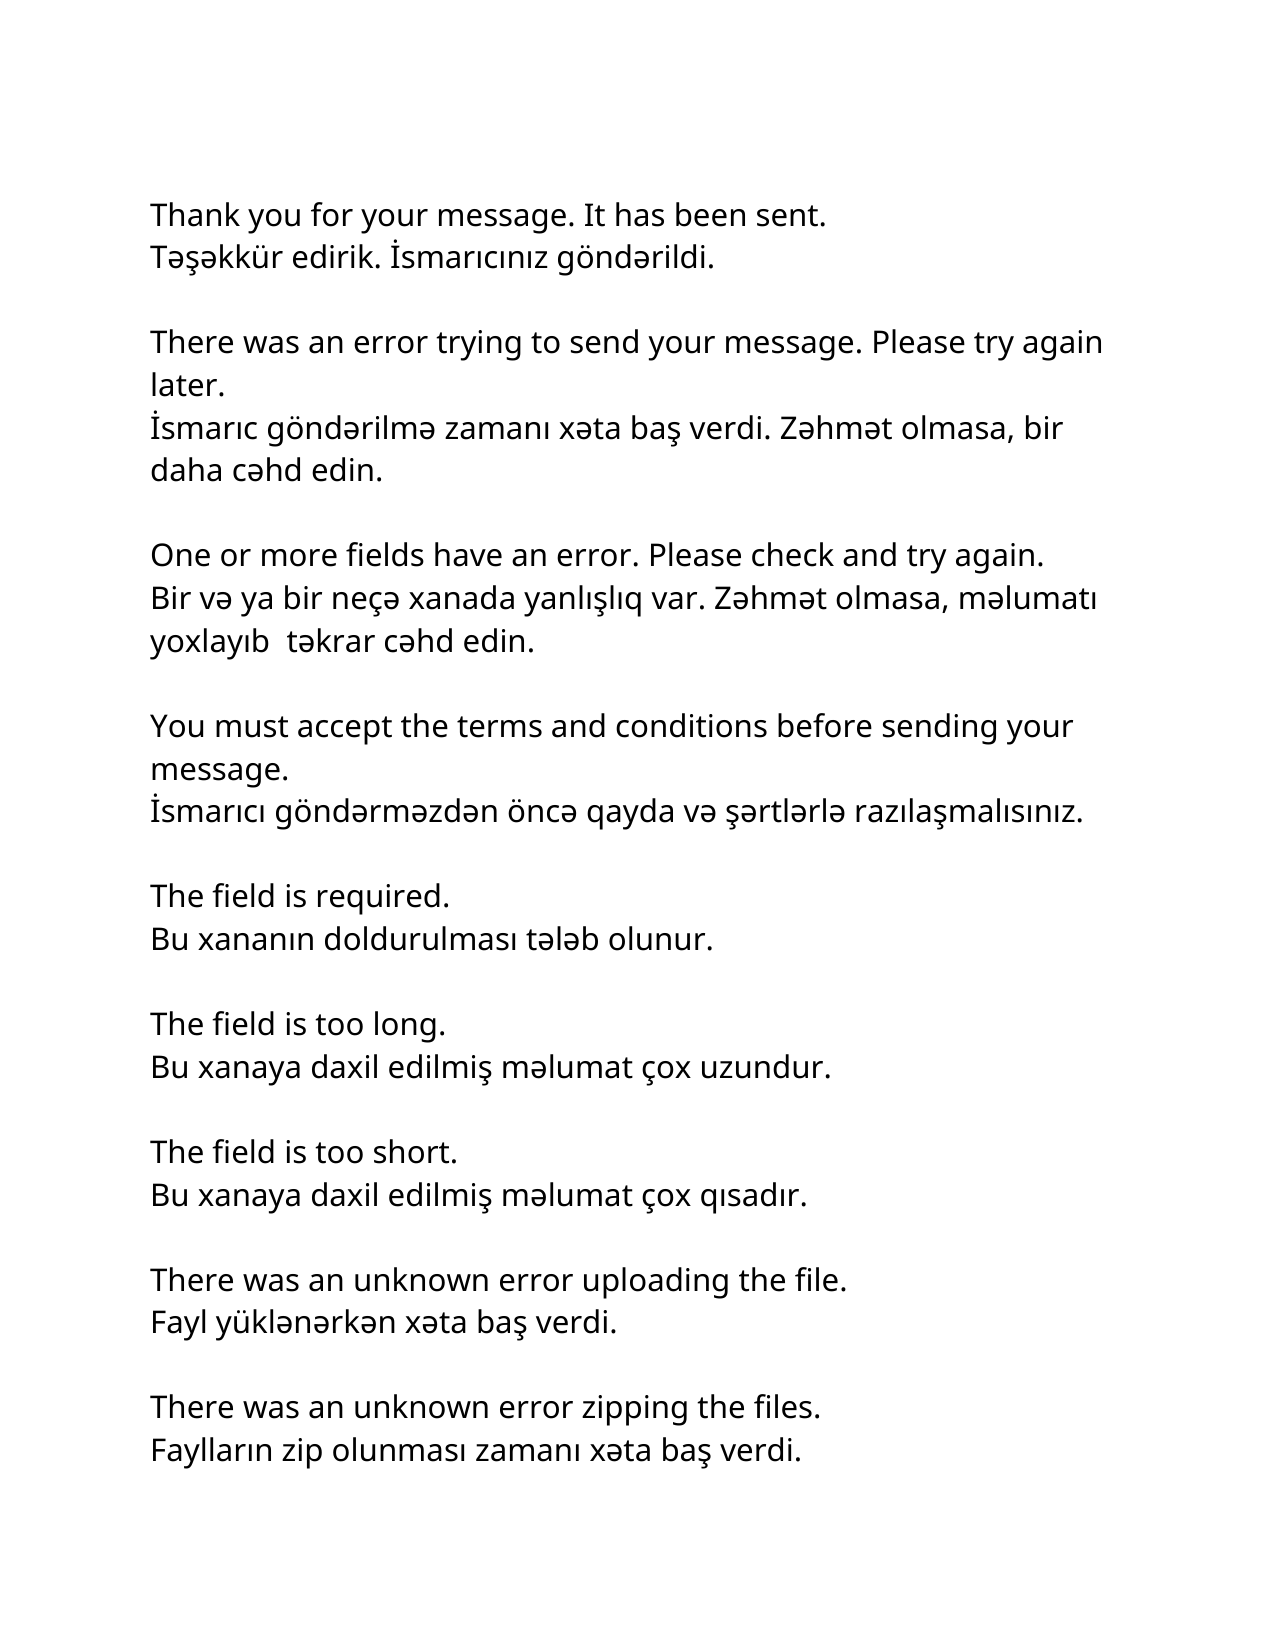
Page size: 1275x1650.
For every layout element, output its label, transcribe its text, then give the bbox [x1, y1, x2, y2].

text Bu xanaya daxil edilmiş məlumat çox qısadır. [150, 1172, 1125, 1215]
text Faylların zip olunması zamanı xəta baş verdi. [150, 1428, 1125, 1471]
text There was an unknown error zipping the files. [150, 1386, 1125, 1428]
text The field is too short. [150, 1130, 1125, 1172]
text İsmarıcı göndərməzdən öncə qayda və şərtlərlə razılaşmalısınız. [150, 789, 1125, 832]
text One or more fields have an error. Please check and try again. [150, 533, 1125, 576]
text The field is required. [150, 874, 1125, 917]
text Fayl yüklənərkən xəta baş verdi. [150, 1300, 1125, 1343]
text You must accept the terms and conditions before sending your message. [150, 704, 1125, 789]
text Təşəkkür edirik. İsmarıcınız göndərildi. [150, 235, 1125, 278]
text Thank you for your message. It has been sent. [150, 193, 1125, 235]
text There was an error trying to send your message. Please try again later. [150, 320, 1125, 406]
text There was an unknown error uploading the file. [150, 1258, 1125, 1300]
text Bir və ya bir neçə xanada yanlışlıq var. Zəhmət olmasa, məlumatı yoxlayıb təkrar cəhd edin. [150, 576, 1125, 661]
text The field is too long. [150, 1002, 1125, 1045]
text Bu xanaya daxil edilmiş məlumat çox uzundur. [150, 1045, 1125, 1087]
text Bu xananın doldurulması tələb olunur. [150, 917, 1125, 959]
text İsmarıc göndərilmə zamanı xəta baş verdi. Zəhmət olmasa, bir daha cəhd edin. [150, 406, 1125, 491]
